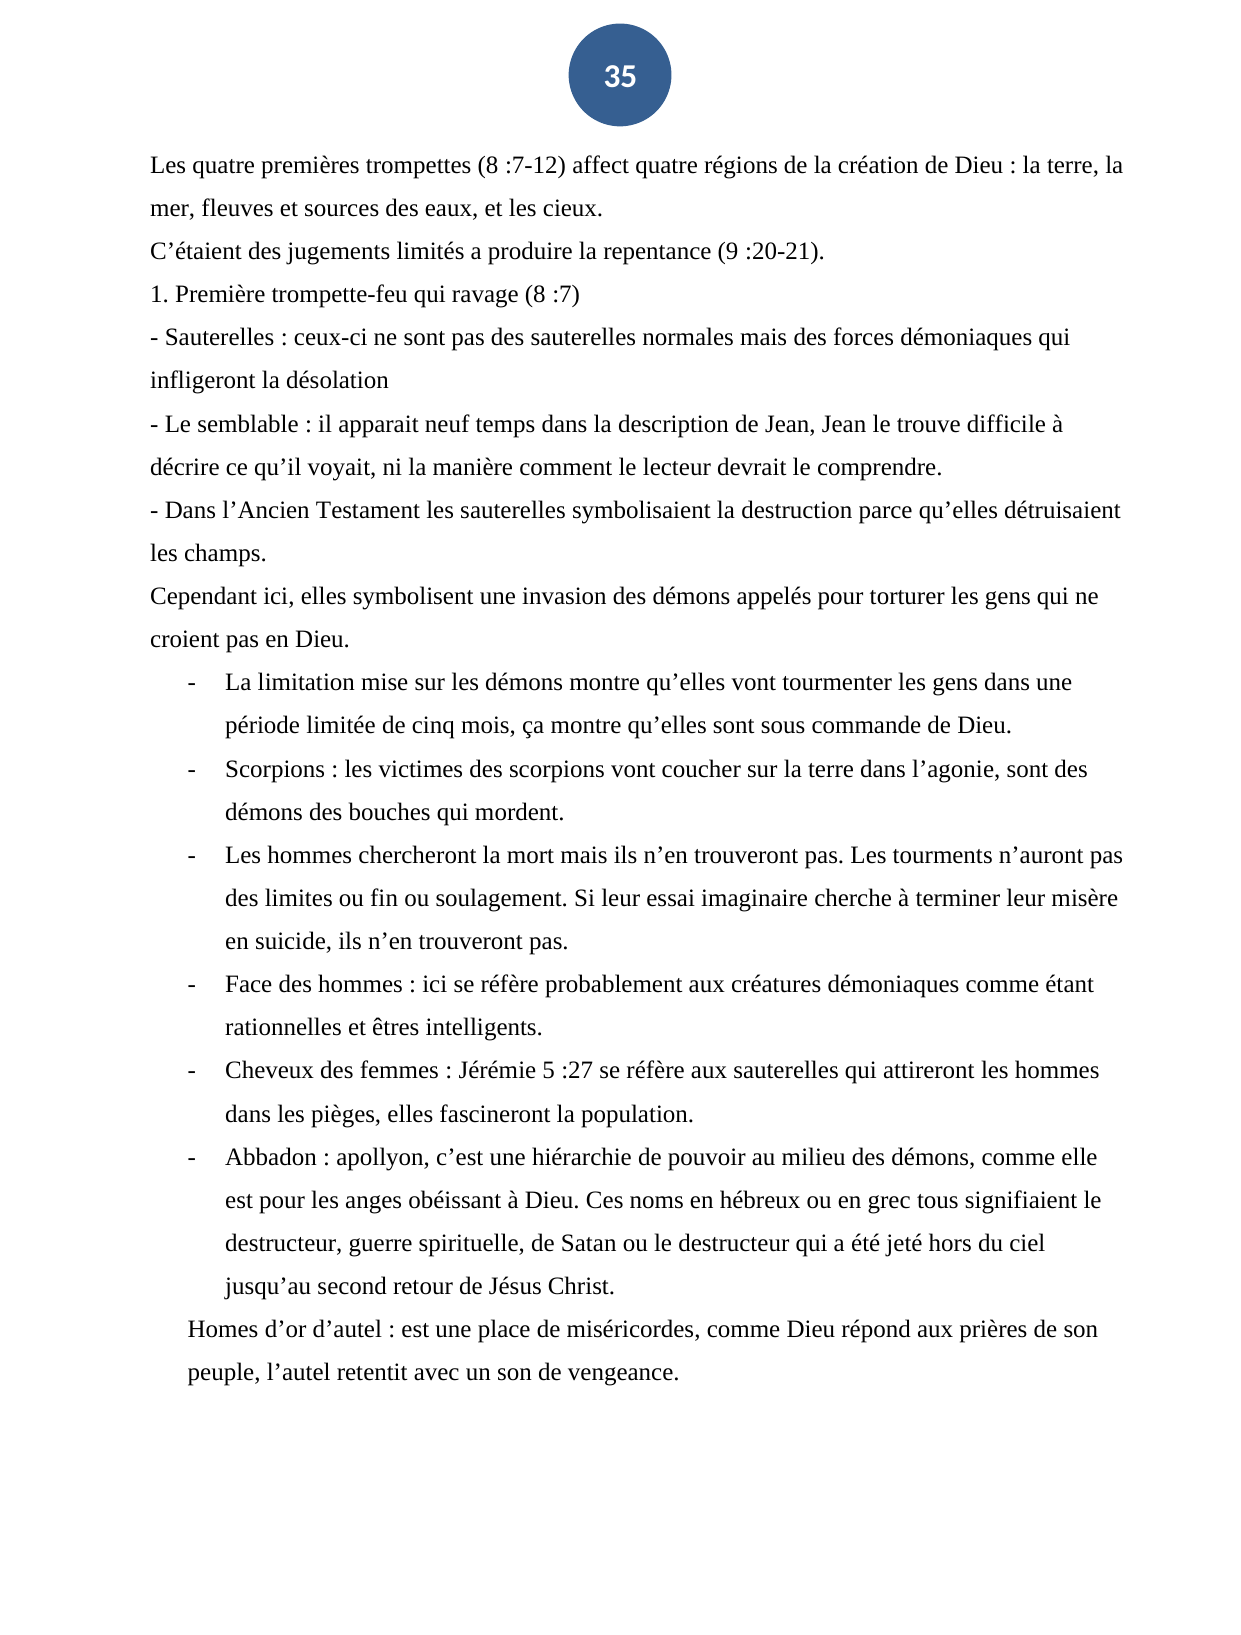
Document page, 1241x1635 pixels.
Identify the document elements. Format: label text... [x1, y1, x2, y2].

list Scorpions : les victimes des scorpions vont coucher sur la terre dans l’agonie, sont des démons des bouches qui mordent. [187, 754, 1125, 826]
text Cependant ici, elles symbolisent une invasion des démons appelés pour torturer les gens qui ne croient pas en Dieu. [150, 581, 1125, 653]
list La limitation mise sur les démons montre qu’elles vont tourmenter les gens dans une période limitée de cinq mois, ça montre qu’elles sont sous commande de Dieu. [187, 667, 1125, 739]
text Les quatre premières trompettes (8 :7-12) affect quatre régions de la création de Dieu : la terre, la mer, fleuves et sources des eaux, et les cieux. [150, 150, 1125, 222]
text Homes d’or d’autel : est une place de miséricordes, comme Dieu répond aux prières de son peuple, l’autel retentit avec un son de vengeance. [187, 1314, 1125, 1386]
text - Sauterelles : ceux-ci ne sont pas des sauterelles normales mais des forces démoniaques qui infligeront la désolation [150, 322, 1125, 394]
list Face des hommes : ici se réfère probablement aux créatures démoniaques comme étant rationnelles et êtres intelligents. [187, 969, 1125, 1041]
list Abbadon : apollyon, c’est une hiérarchie de pouvoir au milieu des démons, comme elle est pour les anges obéissant à Dieu. Ces noms en hébreux ou en grec tous signifiaient le destructeur, guerre spirituelle, de Satan ou le destructeur qui a été jeté hors du ciel jusqu’au second retour de Jésus Christ. [187, 1142, 1125, 1300]
text - Dans l’Ancien Testament les sauterelles symbolisaient la destruction parce qu’elles détruisaient les champs. [150, 495, 1125, 567]
list Les hommes chercheront la mort mais ils n’en trouveront pas. Les tourments n’auront pas des limites ou fin ou soulagement. Si leur essai imaginaire cherche à terminer leur misère en suicide, ils n’en trouveront pas. [187, 840, 1125, 955]
text 1. Première trompette-feu qui ravage (8 :7) [150, 279, 1125, 308]
list Cheveux des femmes : Jérémie 5 :27 se réfère aux sauterelles qui attireront les hommes dans les pièges, elles fascineront la population. [187, 1056, 1125, 1127]
text - Le semblable : il apparait neuf temps dans la description de Jean, Jean le trouve difficile à décrire ce qu’il voyait, ni la manière comment le lecteur devrait le comprendre. [150, 409, 1125, 481]
text C’étaient des jugements limités a produire la repentance (9 :20-21). [150, 236, 1125, 265]
